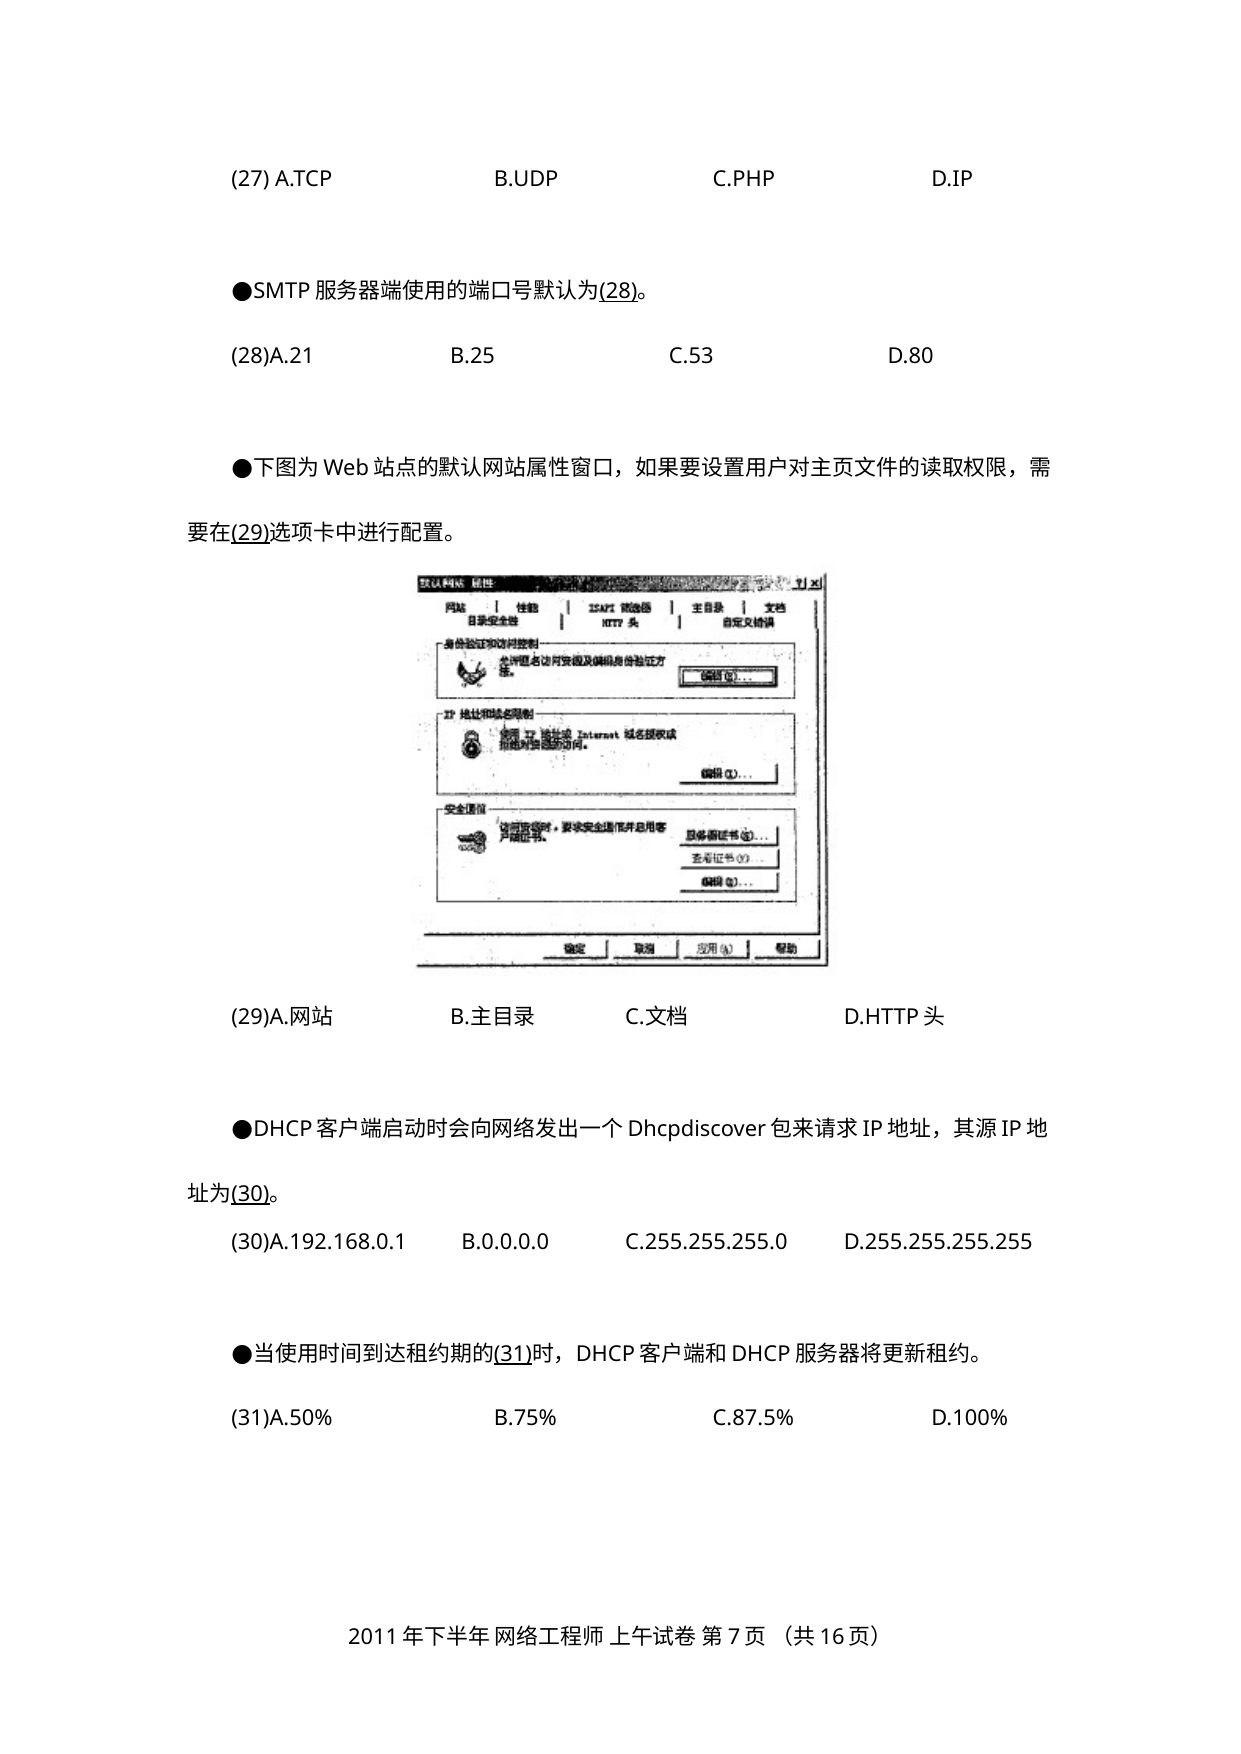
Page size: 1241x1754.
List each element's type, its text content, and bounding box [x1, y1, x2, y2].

text ●DHCP客户端启动时会向网络发出一个Dhcpdiscover包来请求IP地址，其源IP地址为(30)。 [187, 1095, 1053, 1208]
text (27) A.TCP B.UDP C.PHP D.IP [187, 162, 1053, 194]
picture [399, 563, 841, 984]
text ●下图为Web站点的默认网站属性窗口，如果要设置用户对主页文件的读取权限，需要在(29)选项卡中进行配置。 [187, 433, 1053, 547]
text ●SMTP服务器端使用的端口号默认为(28)。 [187, 257, 1053, 322]
text (28)A.21 B.25 C.53 D.80 [187, 339, 1053, 371]
text (31)A.50% B.75% C.87.5% D.100% [187, 1401, 1053, 1433]
text ●当使用时间到达租约期的(31)时，DHCP客户端和DHCP服务器将更新租约。 [187, 1319, 1053, 1384]
text (30)A.192.168.0.1 B.0.0.0.0 C.255.255.255.0 D.255.255.255.255 [187, 1224, 1053, 1257]
text (29)A.网站 B.主目录 C.文档 D.HTTP头 [187, 999, 1053, 1031]
